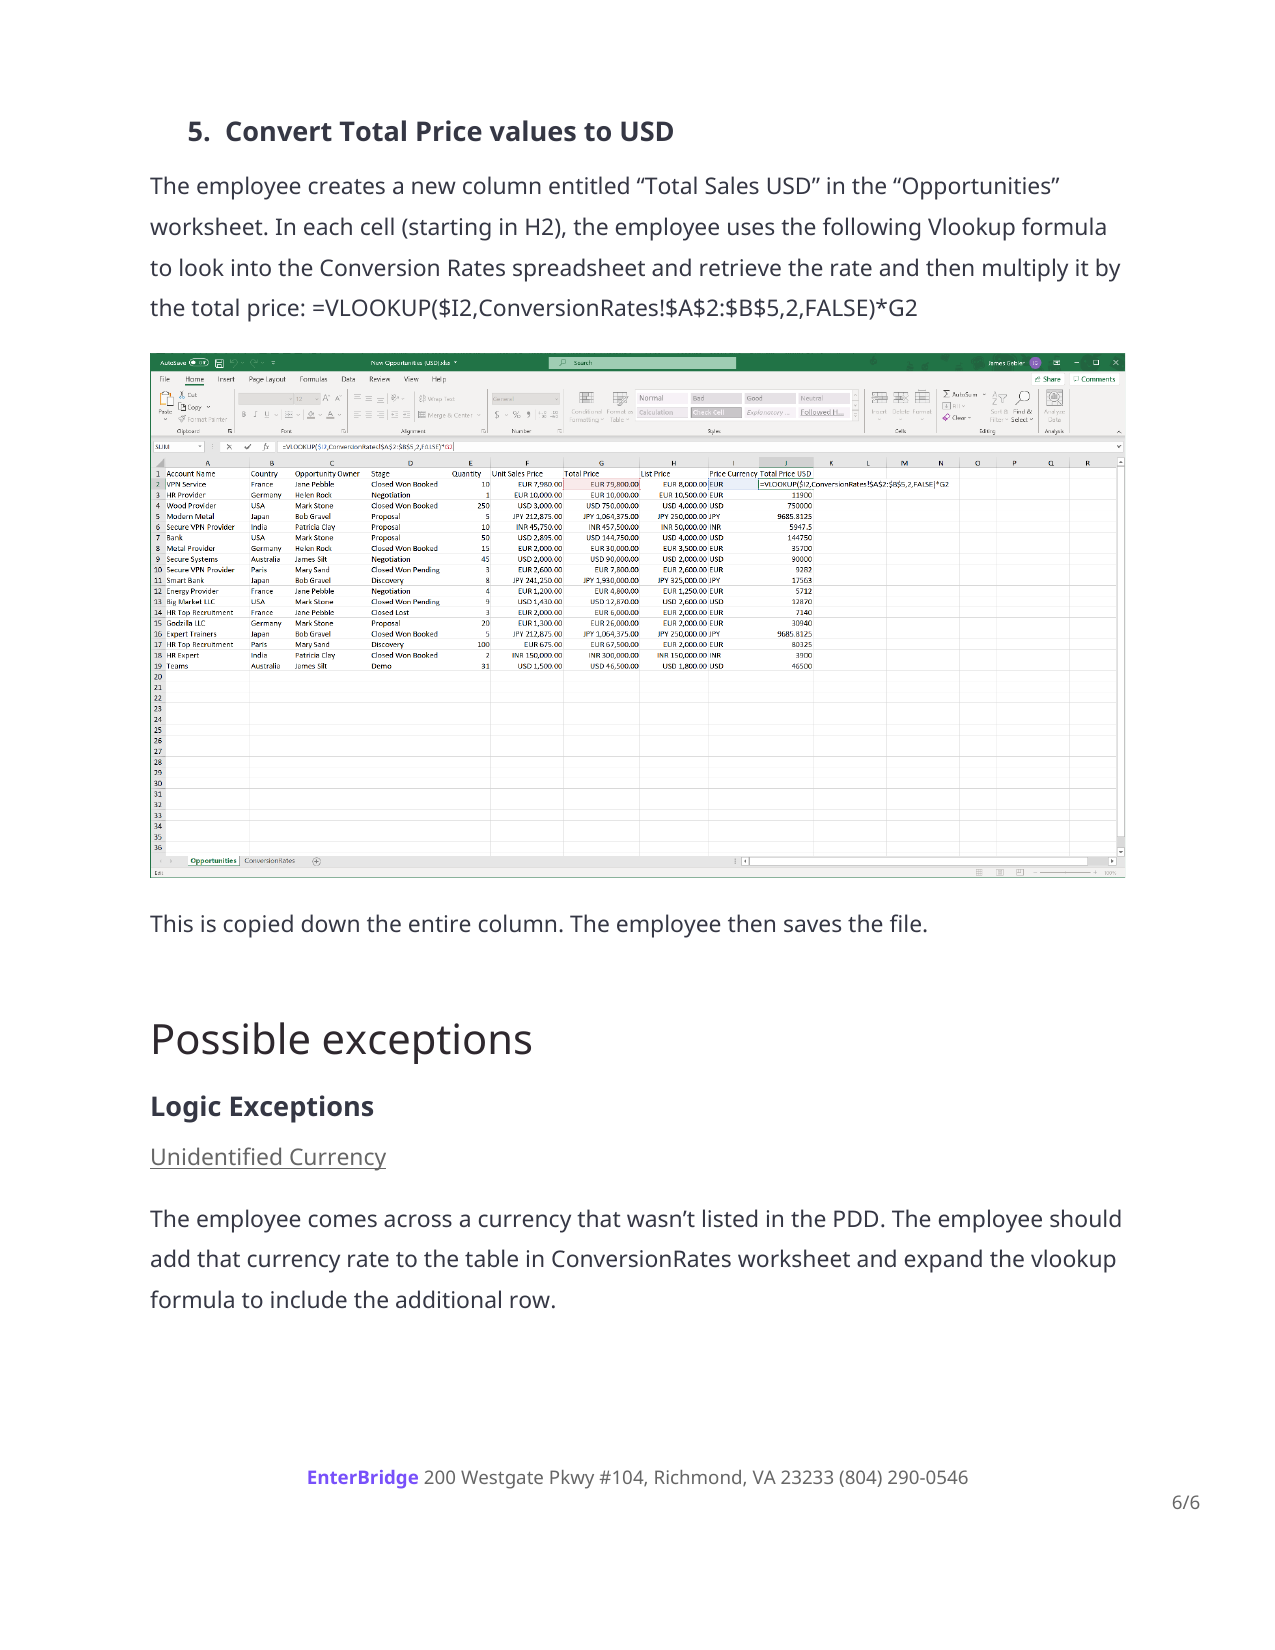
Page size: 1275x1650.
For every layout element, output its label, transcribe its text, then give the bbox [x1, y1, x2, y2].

subtitle Unidentified Currency [150, 1141, 1125, 1172]
subtitle Logic Exceptions [150, 1087, 1125, 1124]
text This is copied down the entire column. The employee then saves the file. [150, 908, 1125, 939]
text The employee comes across a currency that wasn’t listed in the PDD. The employee should add that currency rate to the table in ConversionRates worksheet and expand the vlookup formula to include the additional row. [150, 1202, 1125, 1315]
text The employee creates a new column entitled “Total Sales USD” in the “Opportunities” worksheet. In each cell (starting in H2), the employee uses the following Vlookup formula to look into the Conversion Rates spreadsheet and retrieve the rate and then multiply it by the total price: =VLOOKUP($I2,ConversionRates!$A$2:$B$5,2,FALSE)*G2 [150, 170, 1125, 323]
subtitle Convert Total Price values to USD [187, 112, 1125, 149]
subtitle Possible exceptions [150, 1010, 1125, 1067]
picture [150, 353, 1125, 878]
